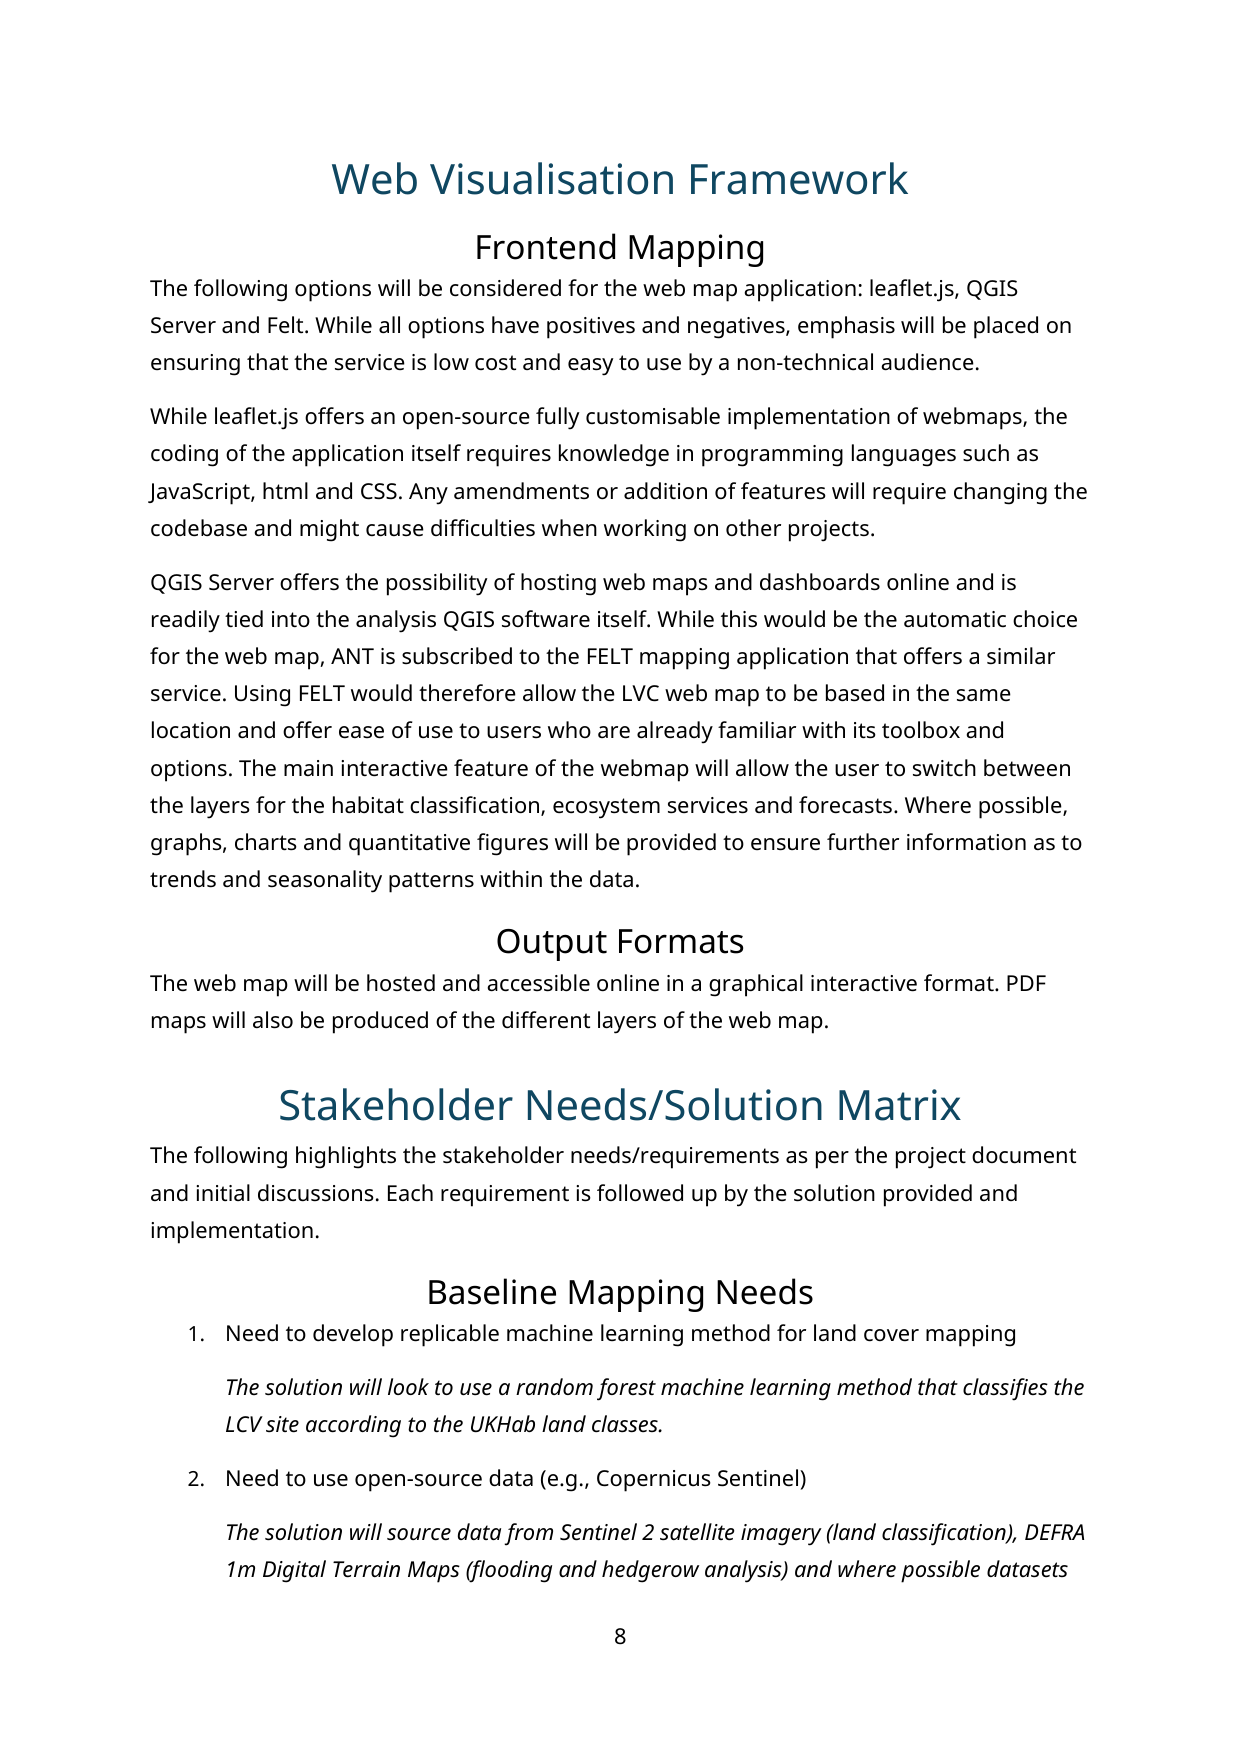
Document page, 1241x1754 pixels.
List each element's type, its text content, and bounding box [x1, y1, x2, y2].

subtitle Output Formats [150, 918, 1090, 963]
text QGIS Server offers the possibility of hosting web maps and dashboards online and is readily tied into the analysis QGIS software itself. While this would be the automatic choice for the web map, ANT is subscribed to the FELT mapping application that offers a similar service. Using FELT would therefore allow the LVC web map to be based in the same location and offer ease of use to users who are already familiar with its toolbox and options. The main interactive feature of the webmap will allow the user to switch between the layers for the habitat classification, ecosystem services and forecasts. Where possible, graphs, charts and quantitative figures will be provided to ensure further information as to trends and seasonality patterns within the data. [150, 567, 1090, 894]
subtitle Frontend Mapping [150, 223, 1090, 269]
text The solution will look to use a random forest machine learning method that classifies the LCV site according to the UKHab land classes. [225, 1372, 1090, 1439]
text The following options will be considered for the web map application: leaflet.js, QGIS Server and Felt. While all options have positives and negatives, emphasis will be placed on ensuring that the service is low cost and easy to use by a non-technical audience. [150, 273, 1090, 377]
subtitle Baseline Mapping Needs [150, 1269, 1090, 1314]
list Need to use open-source data (e.g., Copernicus Sentinel) [187, 1463, 1090, 1493]
text The following highlights the stakeholder needs/requirements as per the project document and initial discussions. Each requirement is followed up by the solution provided and implementation. [150, 1140, 1090, 1244]
subtitle Stakeholder Needs/Solution Matrix [150, 1075, 1090, 1132]
text The web map will be hosted and accessible online in a graphical interactive format. PDF maps will also be produced of the different layers of the web map. [150, 968, 1090, 1034]
text While leaflet.js offers an open-source fully customisable implementation of webmaps, the coding of the application itself requires knowledge in programming languages such as JavaScript, html and CSS. Any amendments or addition of features will require changing the codebase and might cause difficulties when working on other projects. [150, 401, 1090, 543]
subtitle Web Visualisation Framework [150, 150, 1090, 207]
list Need to develop replicable machine learning method for land cover mapping [187, 1318, 1090, 1348]
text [225, 1517, 1090, 1584]
